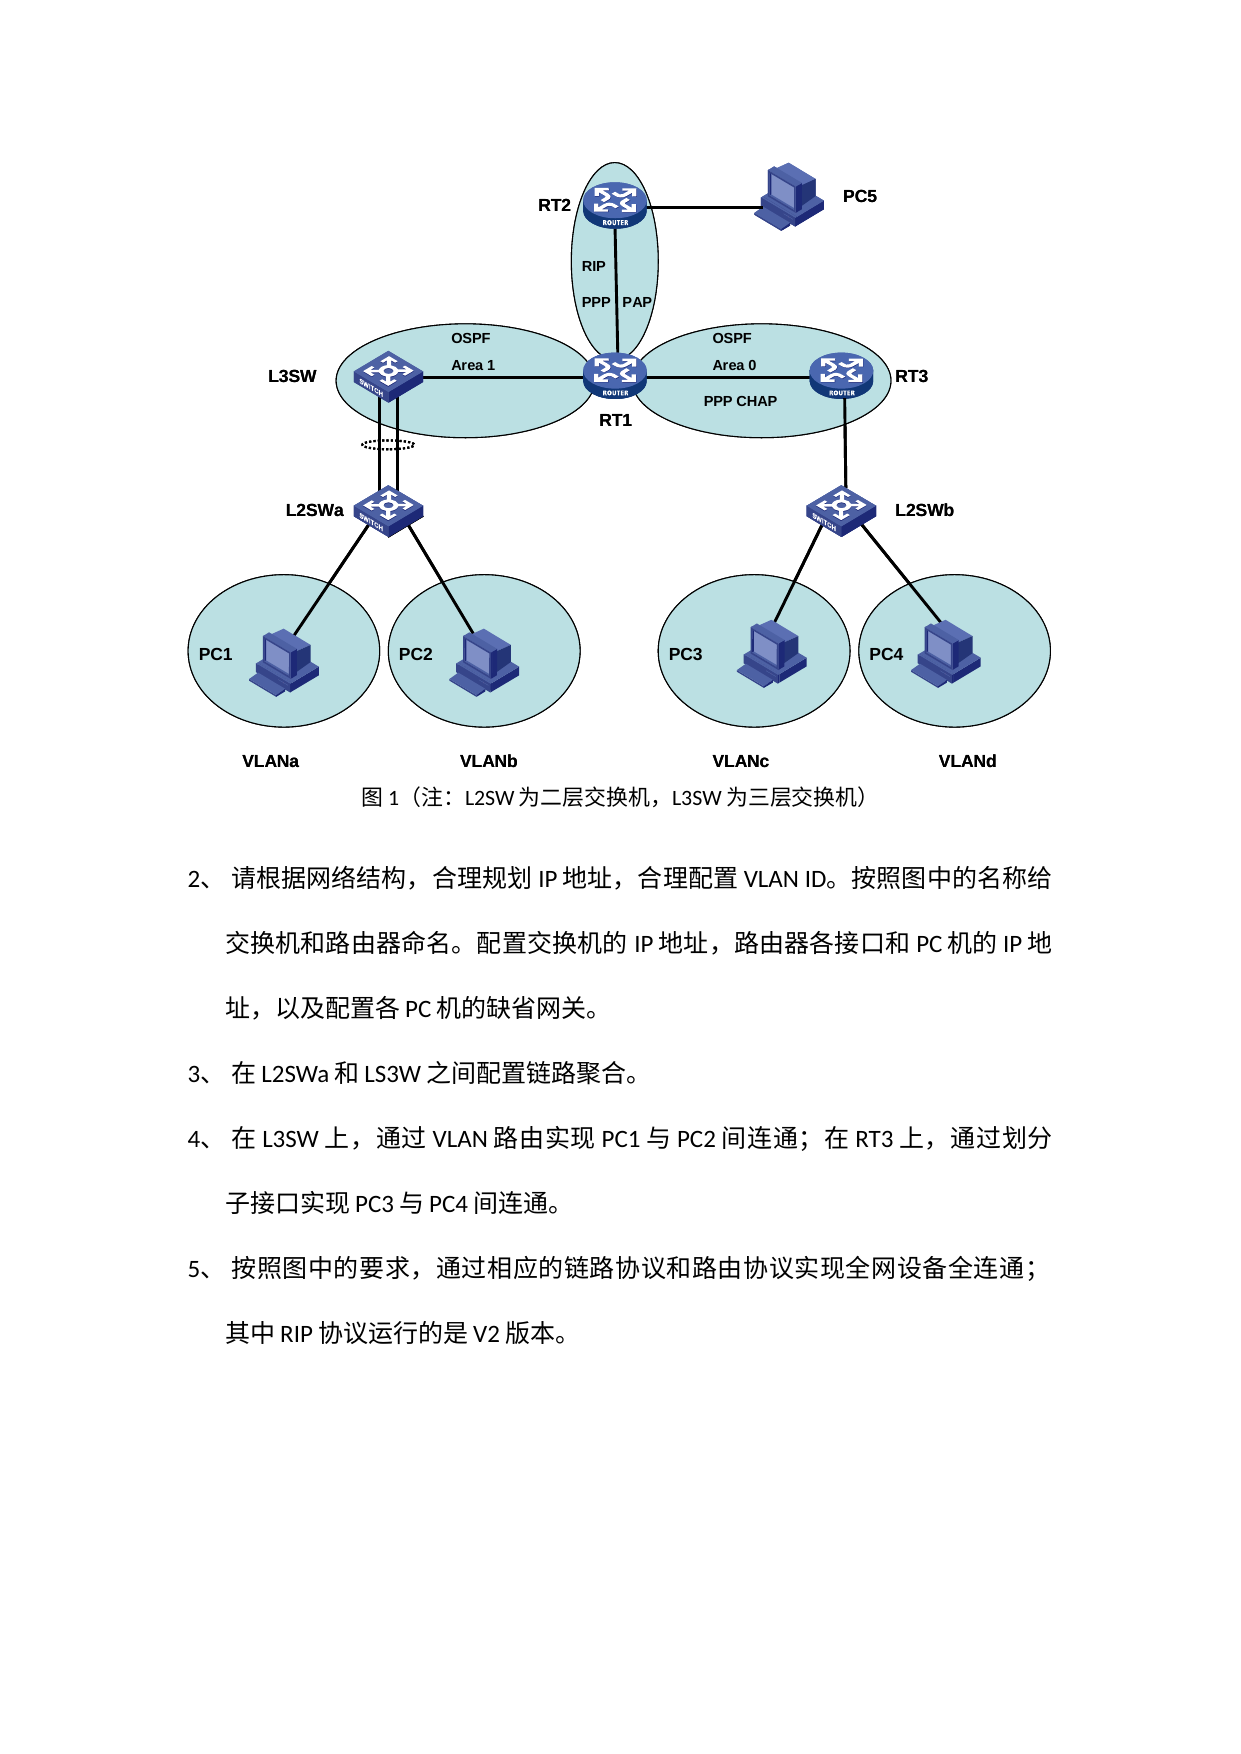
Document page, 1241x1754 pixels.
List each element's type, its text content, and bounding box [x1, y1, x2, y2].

text 图 1（注：L2SW为二层交换机，L3SW为三层交换机） [187, 779, 1053, 812]
list 请根据网络结构，合理规划IP地址，合理配置VLAN ID。按照图中的名称给交换机和路由器命名。配置交换机的IP地址，路由器各接口和PC机的IP地址，以及配置各PC机的缺省网关。 [187, 844, 1053, 1039]
list 在L2SWa和LS3W之间配置链路聚合。 [187, 1039, 1053, 1104]
list 按照图中的要求，通过相应的链路协议和路由协议实现全网设备全连通；其中RIP协议运行的是V2版本。 [187, 1234, 1053, 1364]
list 在L3SW上，通过VLAN路由实现PC1与PC2间连通；在RT3上，通过划分子接口实现PC3与PC4间连通。 [187, 1104, 1053, 1234]
